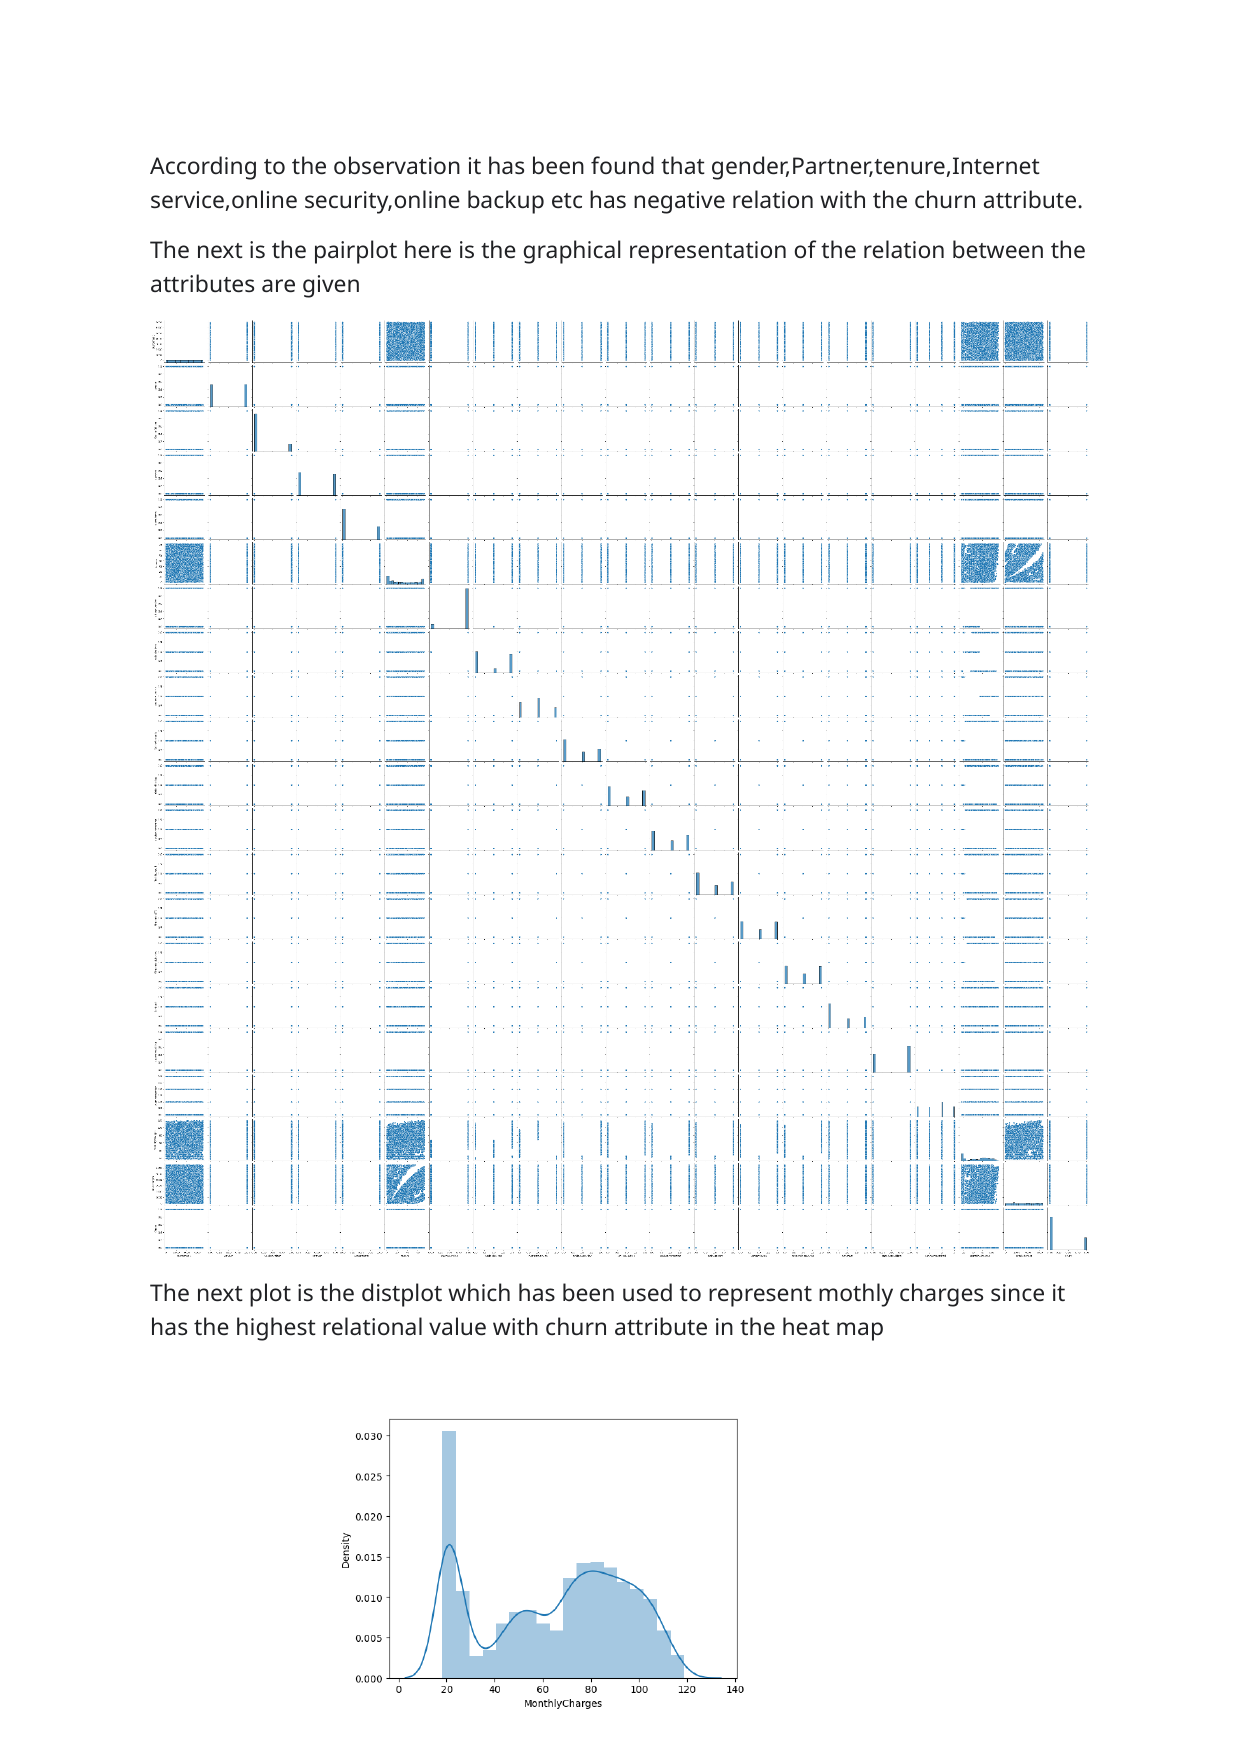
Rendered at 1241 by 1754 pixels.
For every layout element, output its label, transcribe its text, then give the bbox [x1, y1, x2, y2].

text According to the observation it has been found that gender,Partner,tenure,Internet service,online security,online backup etc has negative relation with the churn attribute. [150, 150, 1090, 215]
text The next is the pairplot here is the graphical representation of the relation between the attributes are given [150, 234, 1090, 299]
picture [334, 1412, 747, 1713]
picture [150, 318, 1091, 1259]
text The next plot is the distplot which has been used to represent mothly charges since it has the highest relational value with churn attribute in the heat map [150, 1277, 1090, 1342]
